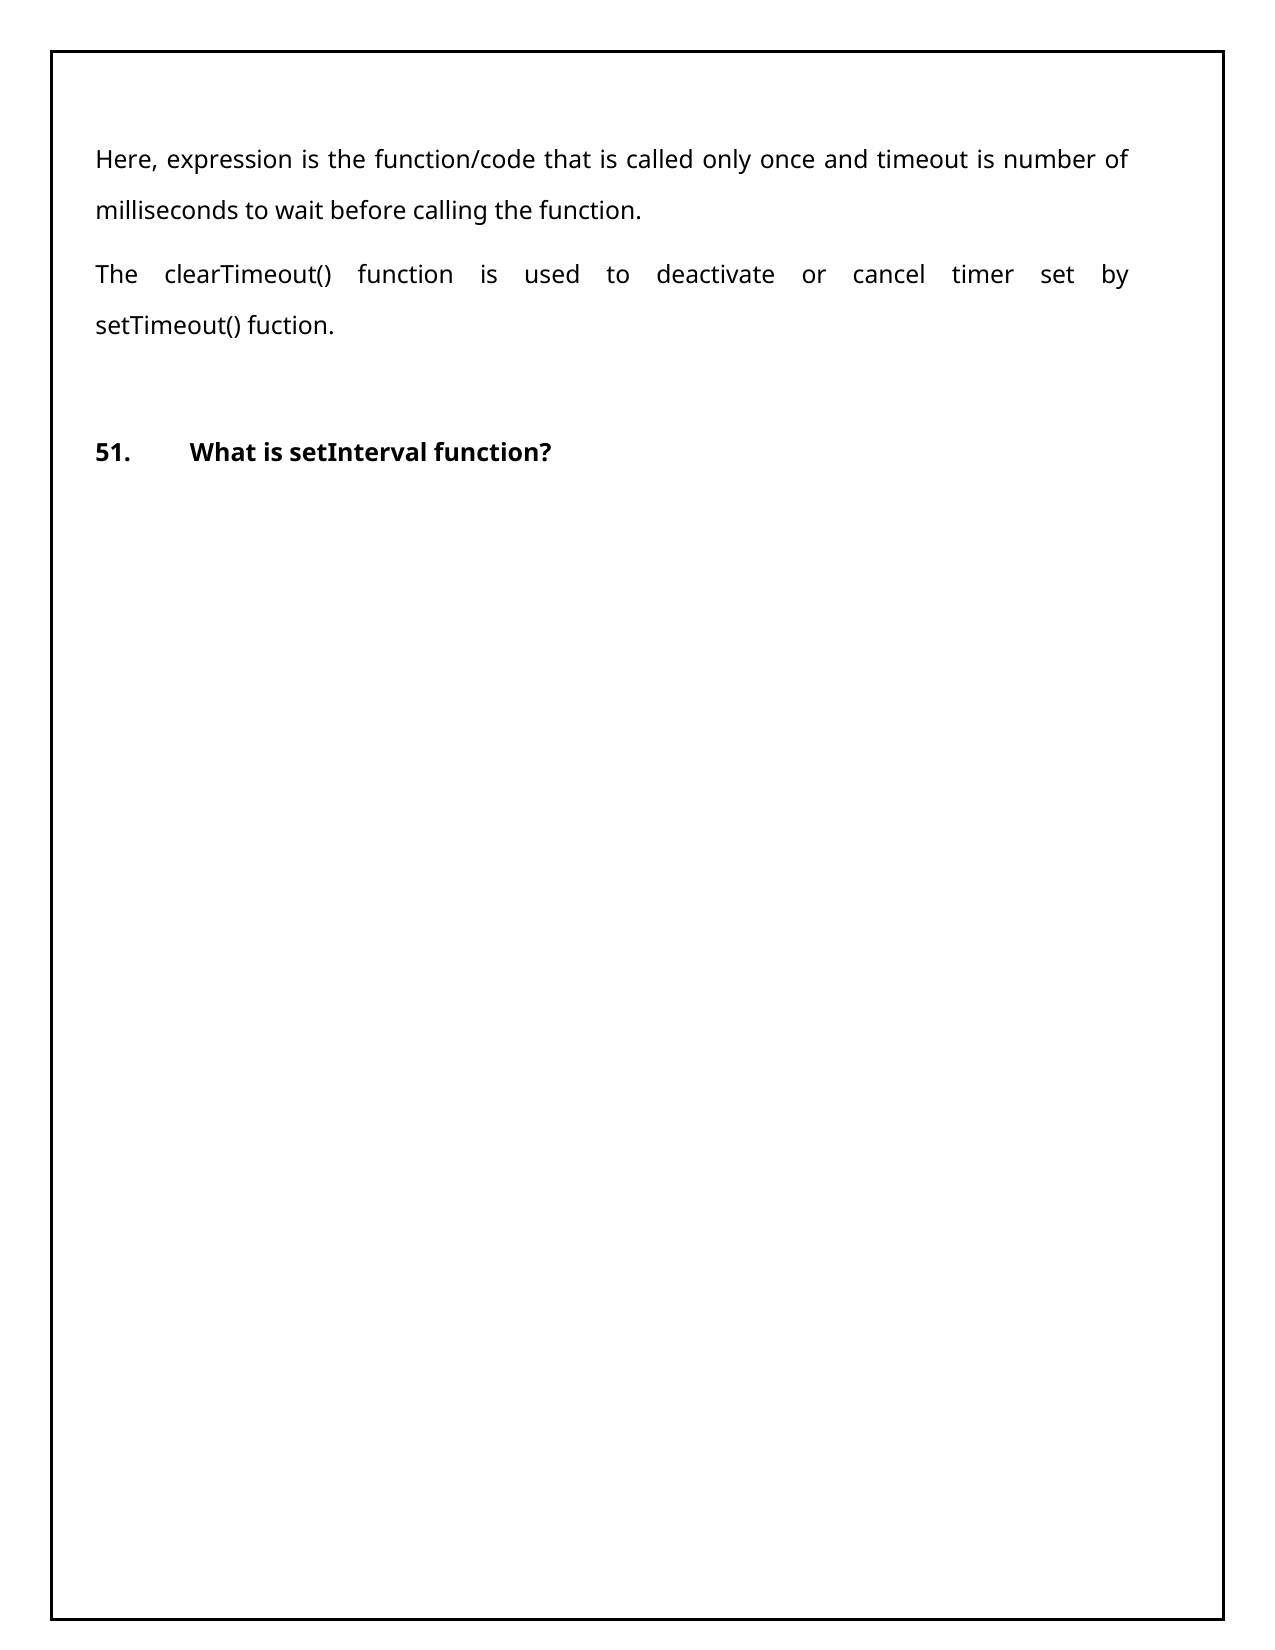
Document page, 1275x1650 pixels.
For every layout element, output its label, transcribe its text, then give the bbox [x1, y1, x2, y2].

text 51. What is setInterval function? [95, 434, 1137, 468]
text The clearTimeout() function is used to deactivate or cancel timer set by setTimeout() fuction. [95, 256, 1130, 341]
text Here, expression is the function/code that is called only once and timeout is number of milliseconds to wait before calling the function. [95, 142, 1130, 227]
